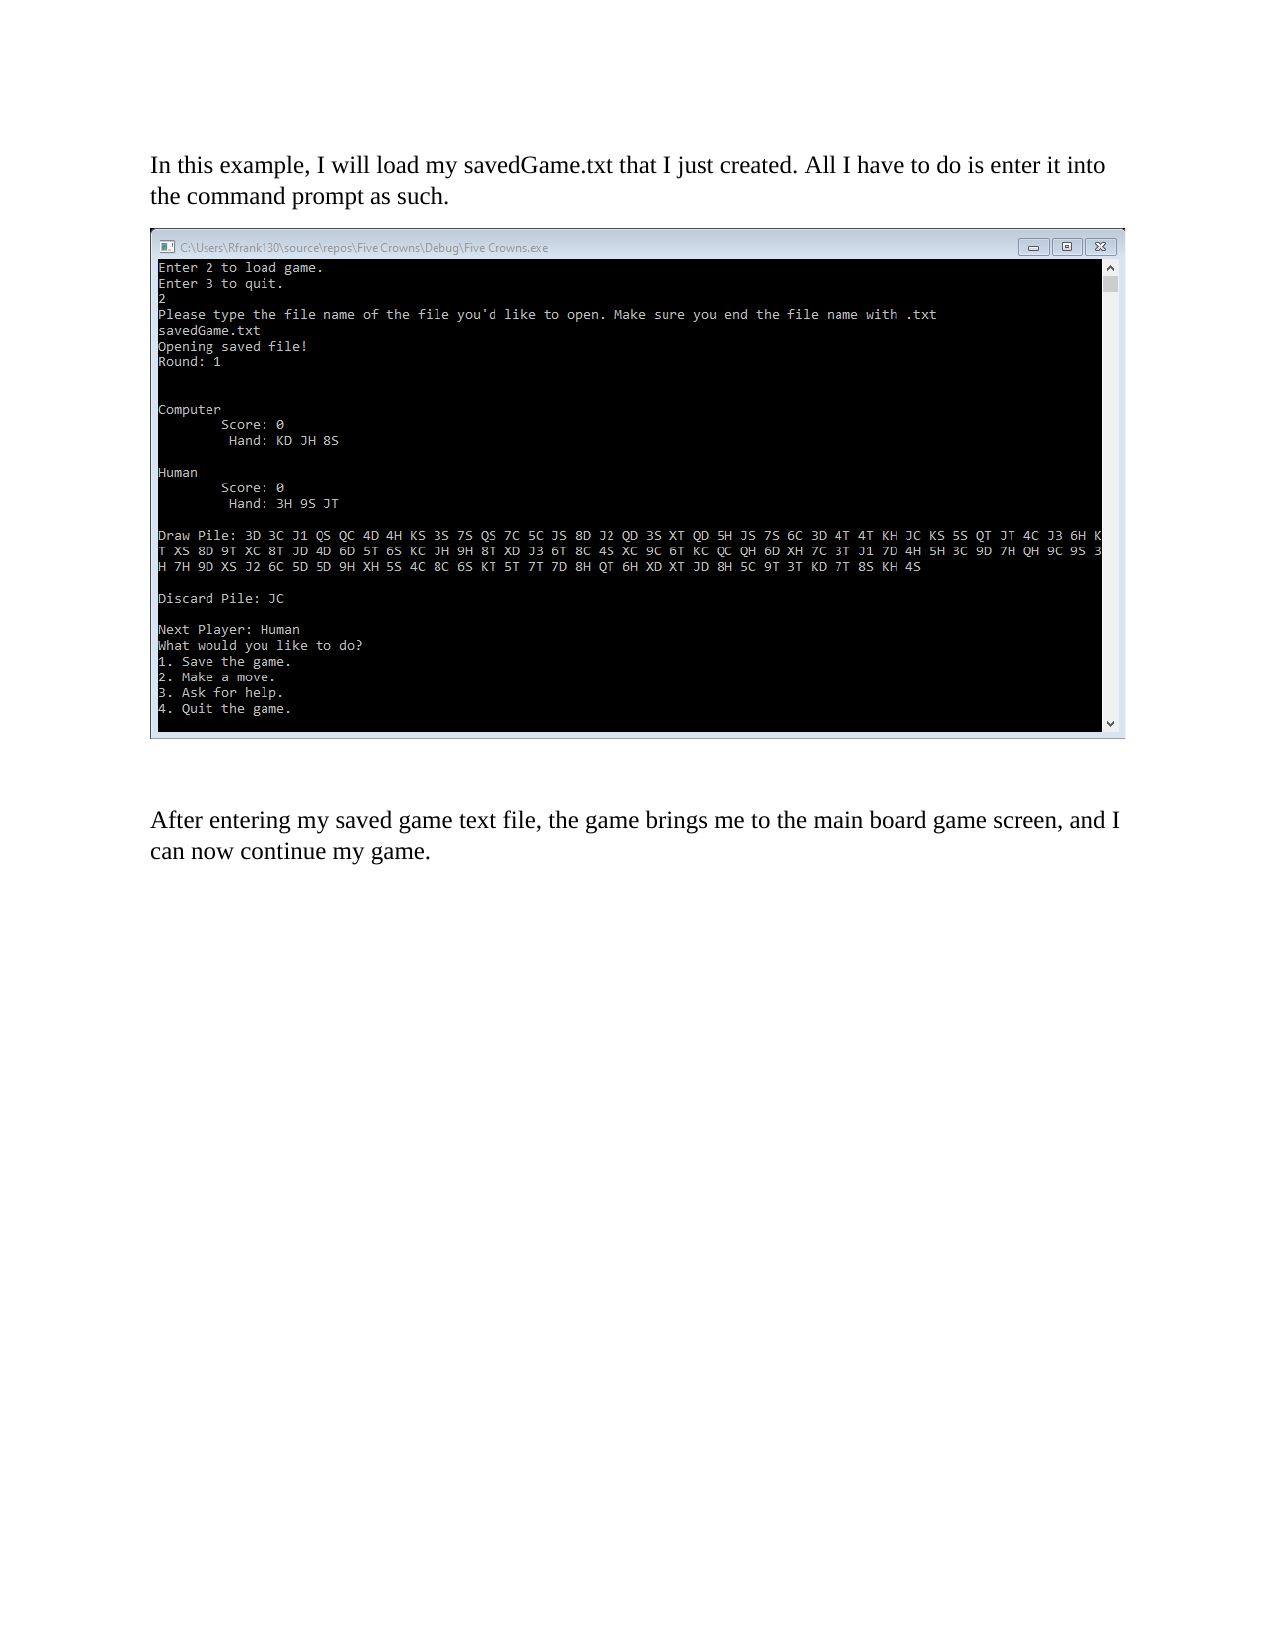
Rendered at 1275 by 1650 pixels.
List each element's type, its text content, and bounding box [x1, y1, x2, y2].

text In this example, I will load my savedGame.txt that I just created. All I have to do is enter it into the command prompt as such. [150, 150, 1125, 210]
text After entering my saved game text file, the game brings me to the main board game screen, and I can now continue my game. [150, 805, 1125, 865]
